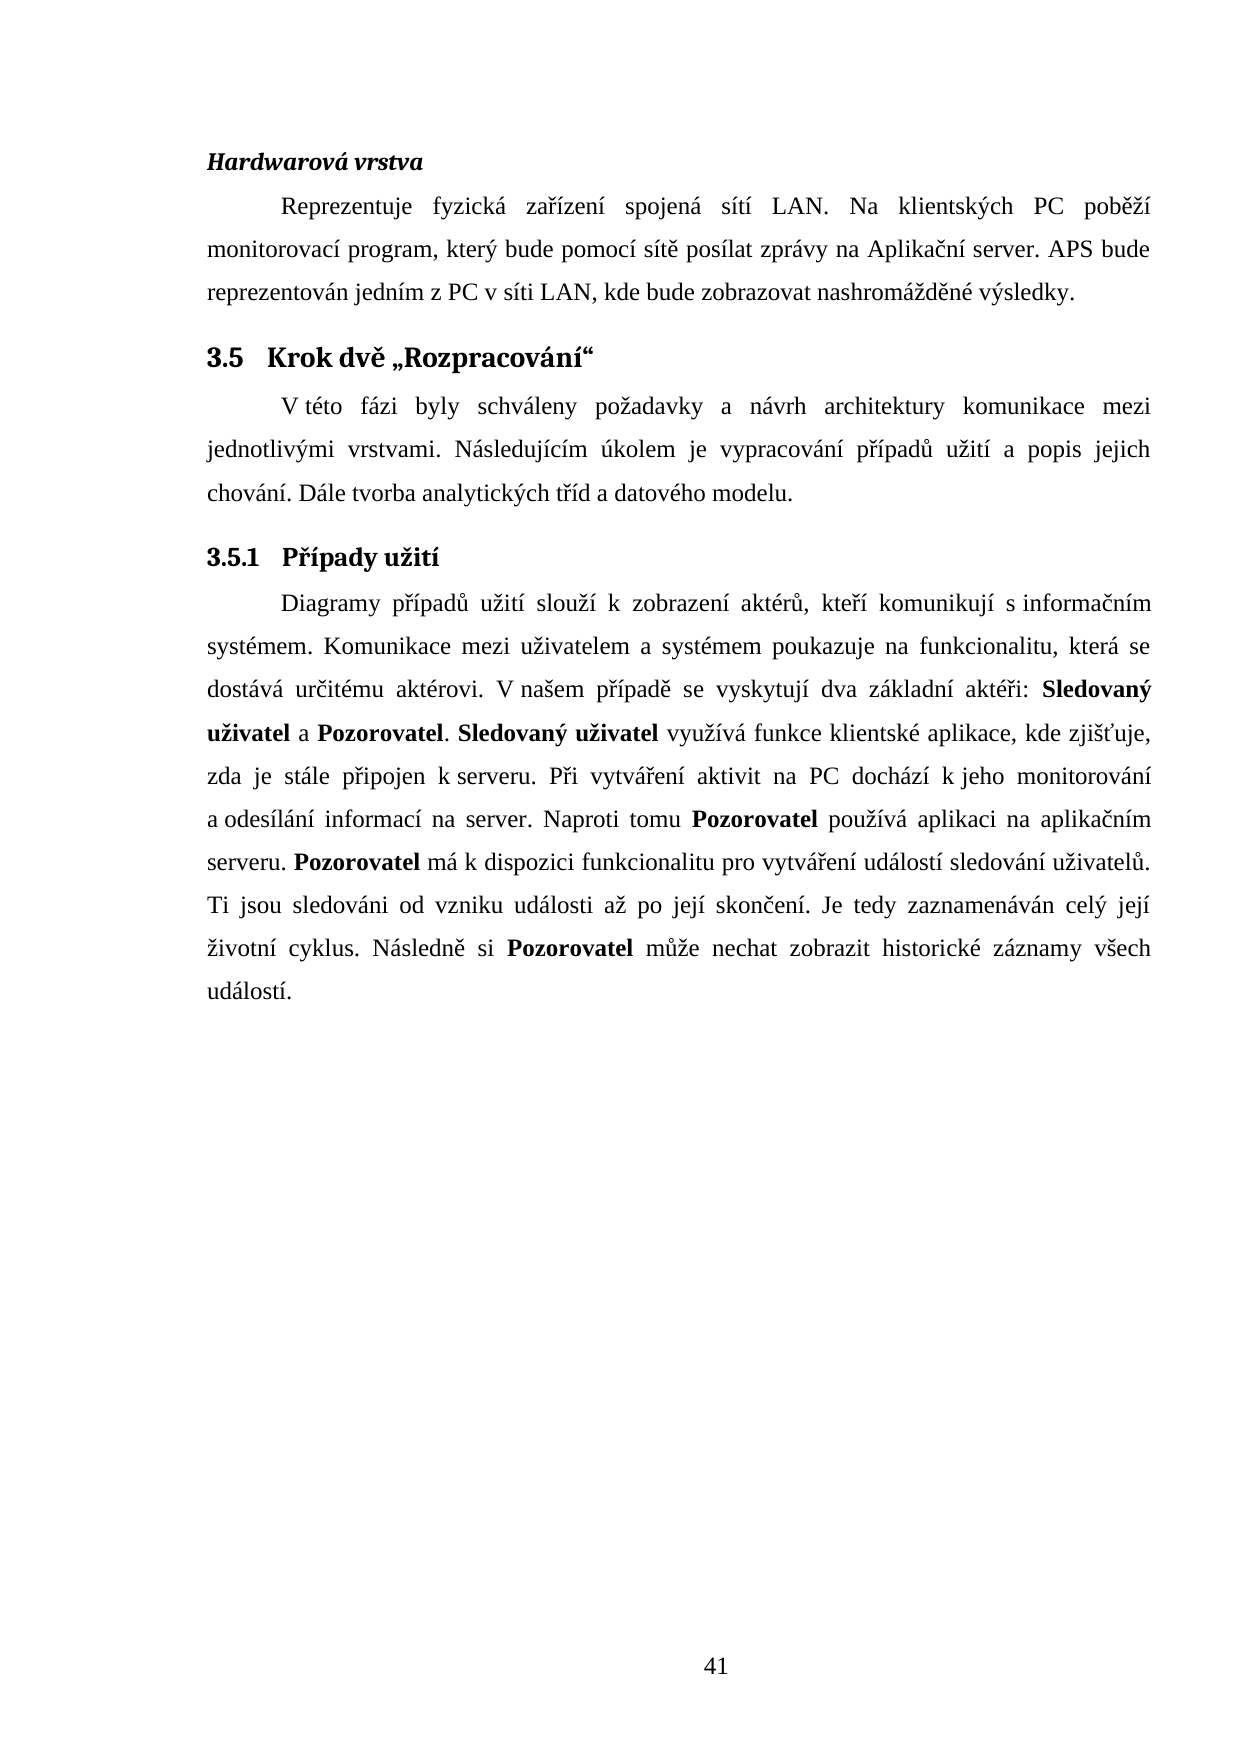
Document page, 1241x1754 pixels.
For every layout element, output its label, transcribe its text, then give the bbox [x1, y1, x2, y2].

text Diagramy případů užití slouží k zobrazení aktérů, kteří komunikují s informačním systémem. Komunikace mezi uživatelem a systémem poukazuje na funkcionalitu, která se dostává určitému aktérovi. V našem případě se vyskytují dva základní aktéři: Sledovaný uživatel a Pozorovatel. Sledovaný uživatel využívá funkce klientské aplikace, kde zjišťuje, zda je stále připojen k serveru. Při vytváření aktivit na PC dochází k jeho monitorování a odesílání informací na server. Naproti tomu Pozorovatel používá aplikaci na aplikačním serveru. Pozorovatel má k dispozici funkcionalitu pro vytváření událostí sledování uživatelů. Ti jsou sledováni od vzniku události až po její skončení. Je tedy zaznamenáván celý její životní cyklus. Následně si Pozorovatel může nechat zobrazit historické záznamy všech událostí. [207, 588, 1152, 1005]
text V této fázi byly schváleny požadavky a návrh architektury komunikace mezi jednotlivými vrstvami. Následujícím úkolem je vypracování případů užití a popis jejich chování. Dále tvorba analytických tříd a datového modelu. [207, 391, 1152, 506]
subtitle Krok dvě „Rozpracování“ [207, 341, 1152, 374]
subtitle Případy užití [207, 542, 1152, 573]
text Reprezentuje fyzická zařízení spojená sítí LAN. Na klientských PC poběží monitorovací program, který bude pomocí sítě posílat zprávy na Aplikační server. APS bude reprezentován jedním z PC v síti LAN, kde bude zobrazovat nashromážděné výsledky. [207, 191, 1152, 306]
subtitle Hardwarová vrstva [207, 148, 1152, 176]
